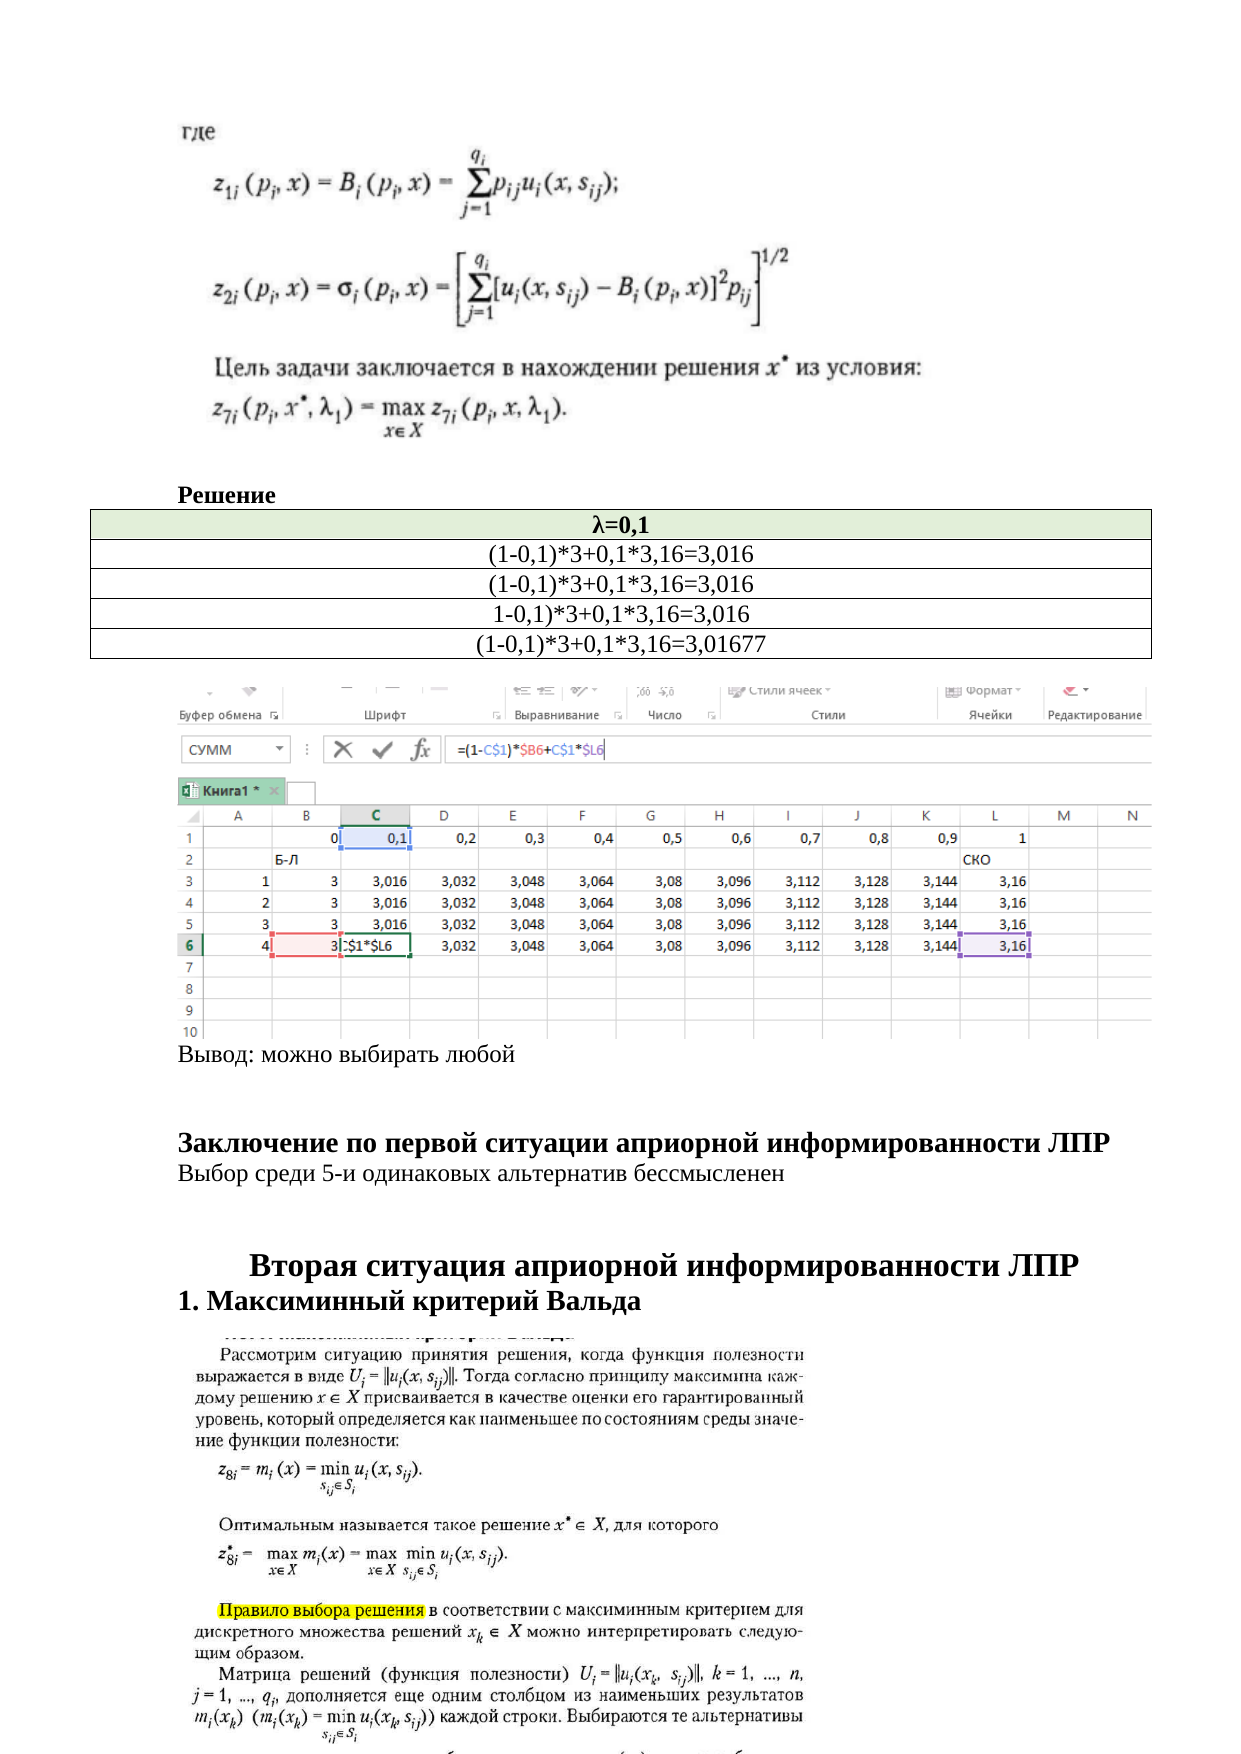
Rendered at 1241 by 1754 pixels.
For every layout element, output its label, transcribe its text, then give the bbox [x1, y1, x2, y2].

text Вывод: можно выбирать любой [177, 1039, 1152, 1067]
picture [177, 1338, 841, 1754]
picture [177, 687, 1152, 1039]
table_header λ=0,1 [91, 510, 1151, 538]
picture [177, 118, 933, 452]
table_cell (1-0,1)*3+0,1*3,16=3,016 [91, 540, 1151, 568]
text Заключение по первой ситуации априорной информированности ЛПР [177, 1125, 1152, 1158]
text 1. Максиминный критерий Вальда [177, 1283, 1152, 1317]
table_cell 1-0,1)*3+0,1*3,16=3,016 [91, 599, 1151, 628]
text Вторая ситуация априорной информированности ЛПР [177, 1245, 1152, 1283]
text Выбор среди 5-и одинаковых альтернатив бессмысленен [177, 1158, 1152, 1187]
table_cell (1-0,1)*3+0,1*3,16=3,01677 [91, 629, 1151, 658]
text Решение [177, 480, 1152, 509]
table_cell (1-0,1)*3+0,1*3,16=3,016 [91, 569, 1151, 598]
